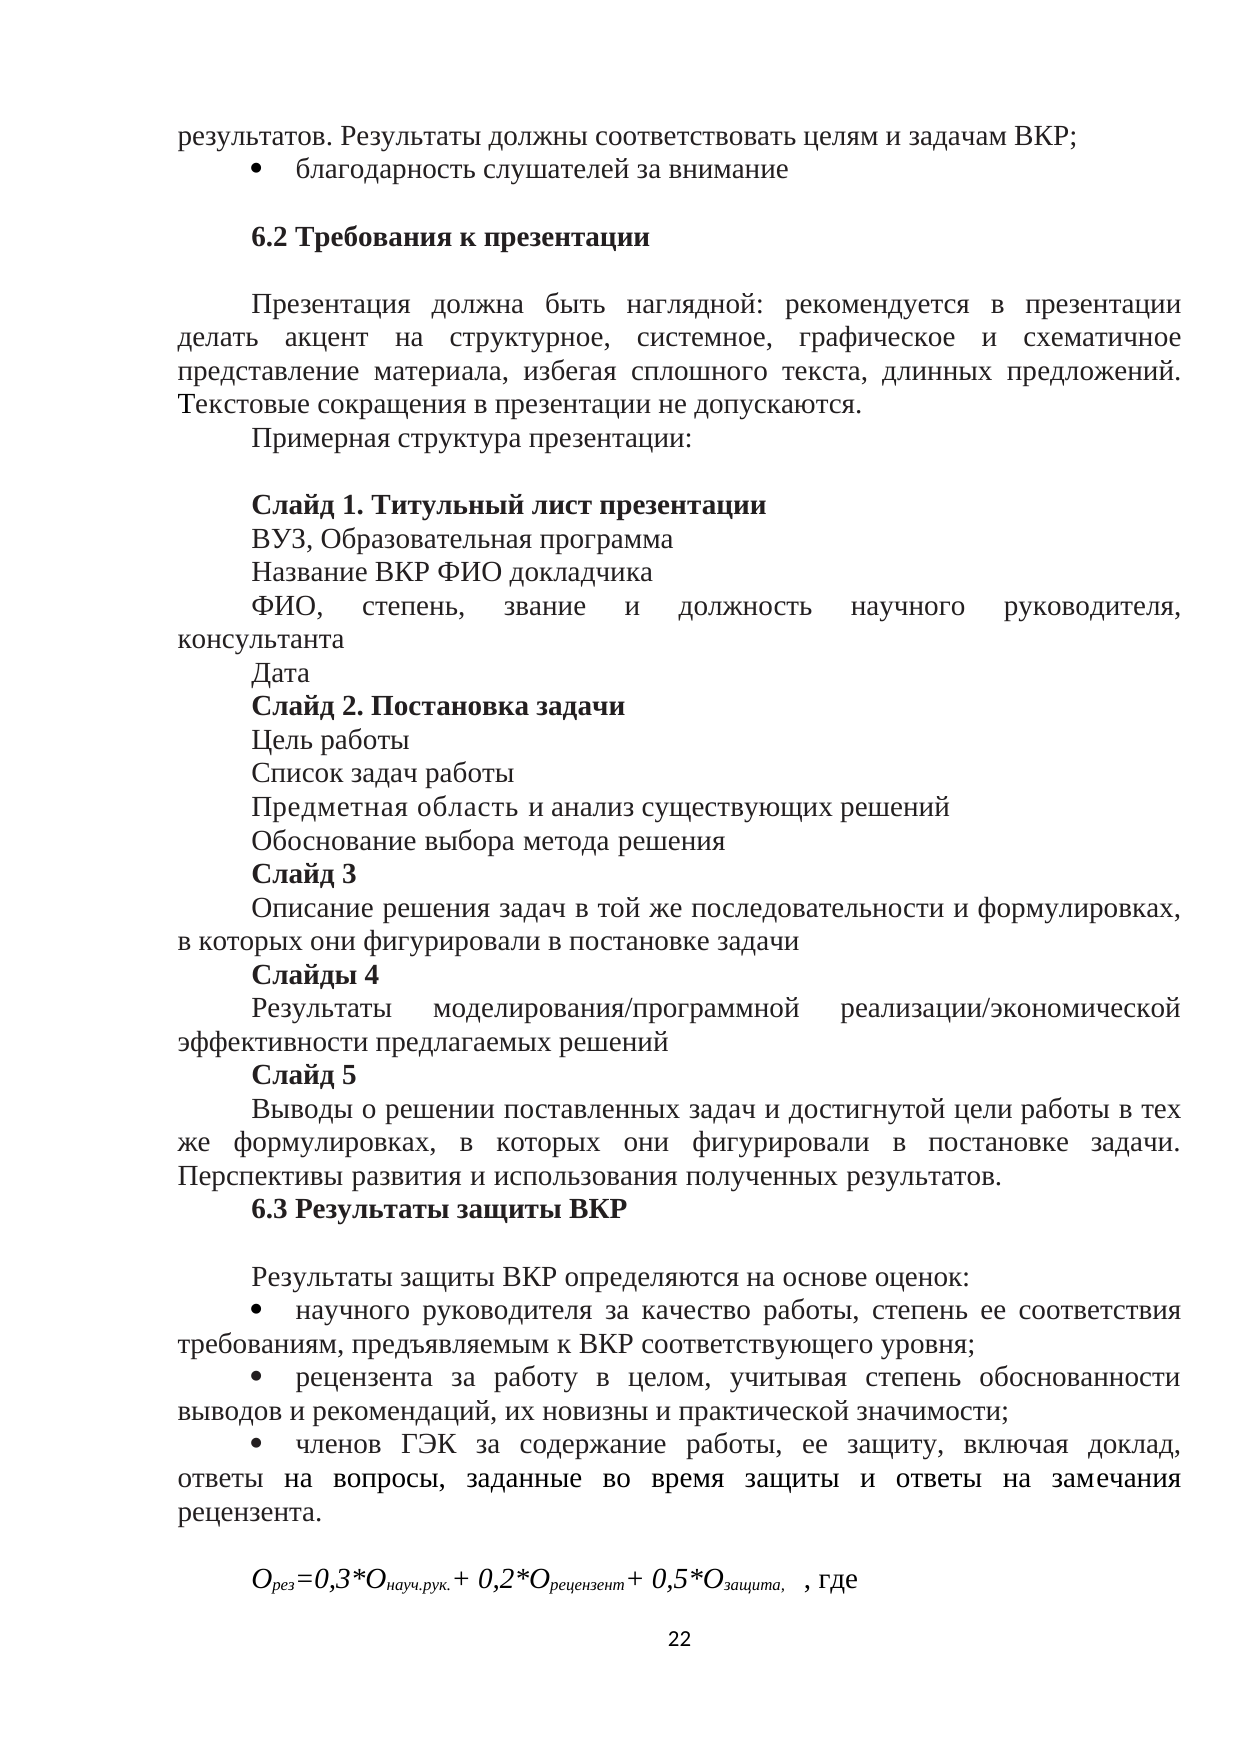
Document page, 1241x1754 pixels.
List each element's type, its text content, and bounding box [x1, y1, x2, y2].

list научного руководителя за качество работы, степень ее соответствия требованиям, предъявляемым к ВКР соответствующего уровня; [177, 1292, 1181, 1359]
subtitle Слайд 5 [177, 1057, 1181, 1091]
subtitle Предметная область и анализ существующих решений [177, 789, 1181, 823]
text Список задач работы [177, 756, 1181, 789]
subtitle Слайд 1. Титульный лист презентации [177, 487, 1181, 521]
subtitle Слайд 2. Постановка задачи [177, 688, 1181, 722]
text Примерная структура презентации: [177, 420, 1181, 454]
text Орез=0,3*Онауч.рук.+ 0,2*Орецензент+ 0,5*Озащита, , где [251, 1561, 1181, 1594]
text Название ВКР ФИО докладчика [177, 554, 1181, 588]
text ФИО, степень, звание и должность научного руководителя, консультанта [177, 588, 1181, 655]
text Описание решения задач в той же последовательности и формулировках, в которых они фигурировали в постановке задачи [177, 890, 1181, 957]
text 6.3 Результаты защиты ВКР [177, 1192, 1181, 1225]
subtitle Слайд 3 [177, 856, 1181, 890]
subtitle Слайды 4 [177, 957, 1181, 990]
subtitle Результаты моделирования/программной реализации/экономической эффективности предлагаемых решений [177, 990, 1181, 1057]
text Дата [177, 655, 1181, 688]
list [177, 118, 1181, 152]
list членов ГЭК за содержание работы, ее защиту, включая доклад, ответы на вопросы, заданные во время защиты и ответы на замечания рецензента. [177, 1427, 1181, 1527]
text Результаты защиты ВКР определяются на основе оценок: [177, 1259, 1181, 1292]
text Выводы о решении поставленных задач и достигнутой цели работы в тех же формулировках, в которых они фигурировали в постановке задачи. Перспективы развития и использования полученных результатов. [177, 1091, 1181, 1192]
text ВУЗ, Образовательная программа [177, 521, 1181, 554]
list благодарность слушателей за внимание [177, 152, 1181, 185]
text 6.2 Требования к презентации [177, 219, 1181, 252]
text Цель работы [177, 722, 1181, 756]
text Презентация должна быть наглядной: рекомендуется в презентации делать акцент на структурное, системное, графическое и схематичное представление материала, избегая сплошного текста, длинных предложений. Текстовые сокращения в презентации не допускаются. [177, 286, 1181, 420]
list рецензента за работу в целом, учитывая степень обоснованности выводов и рекомендаций, их новизны и практической значимости; [177, 1359, 1181, 1427]
subtitle Обоснование выбора метода решения [177, 823, 1181, 856]
